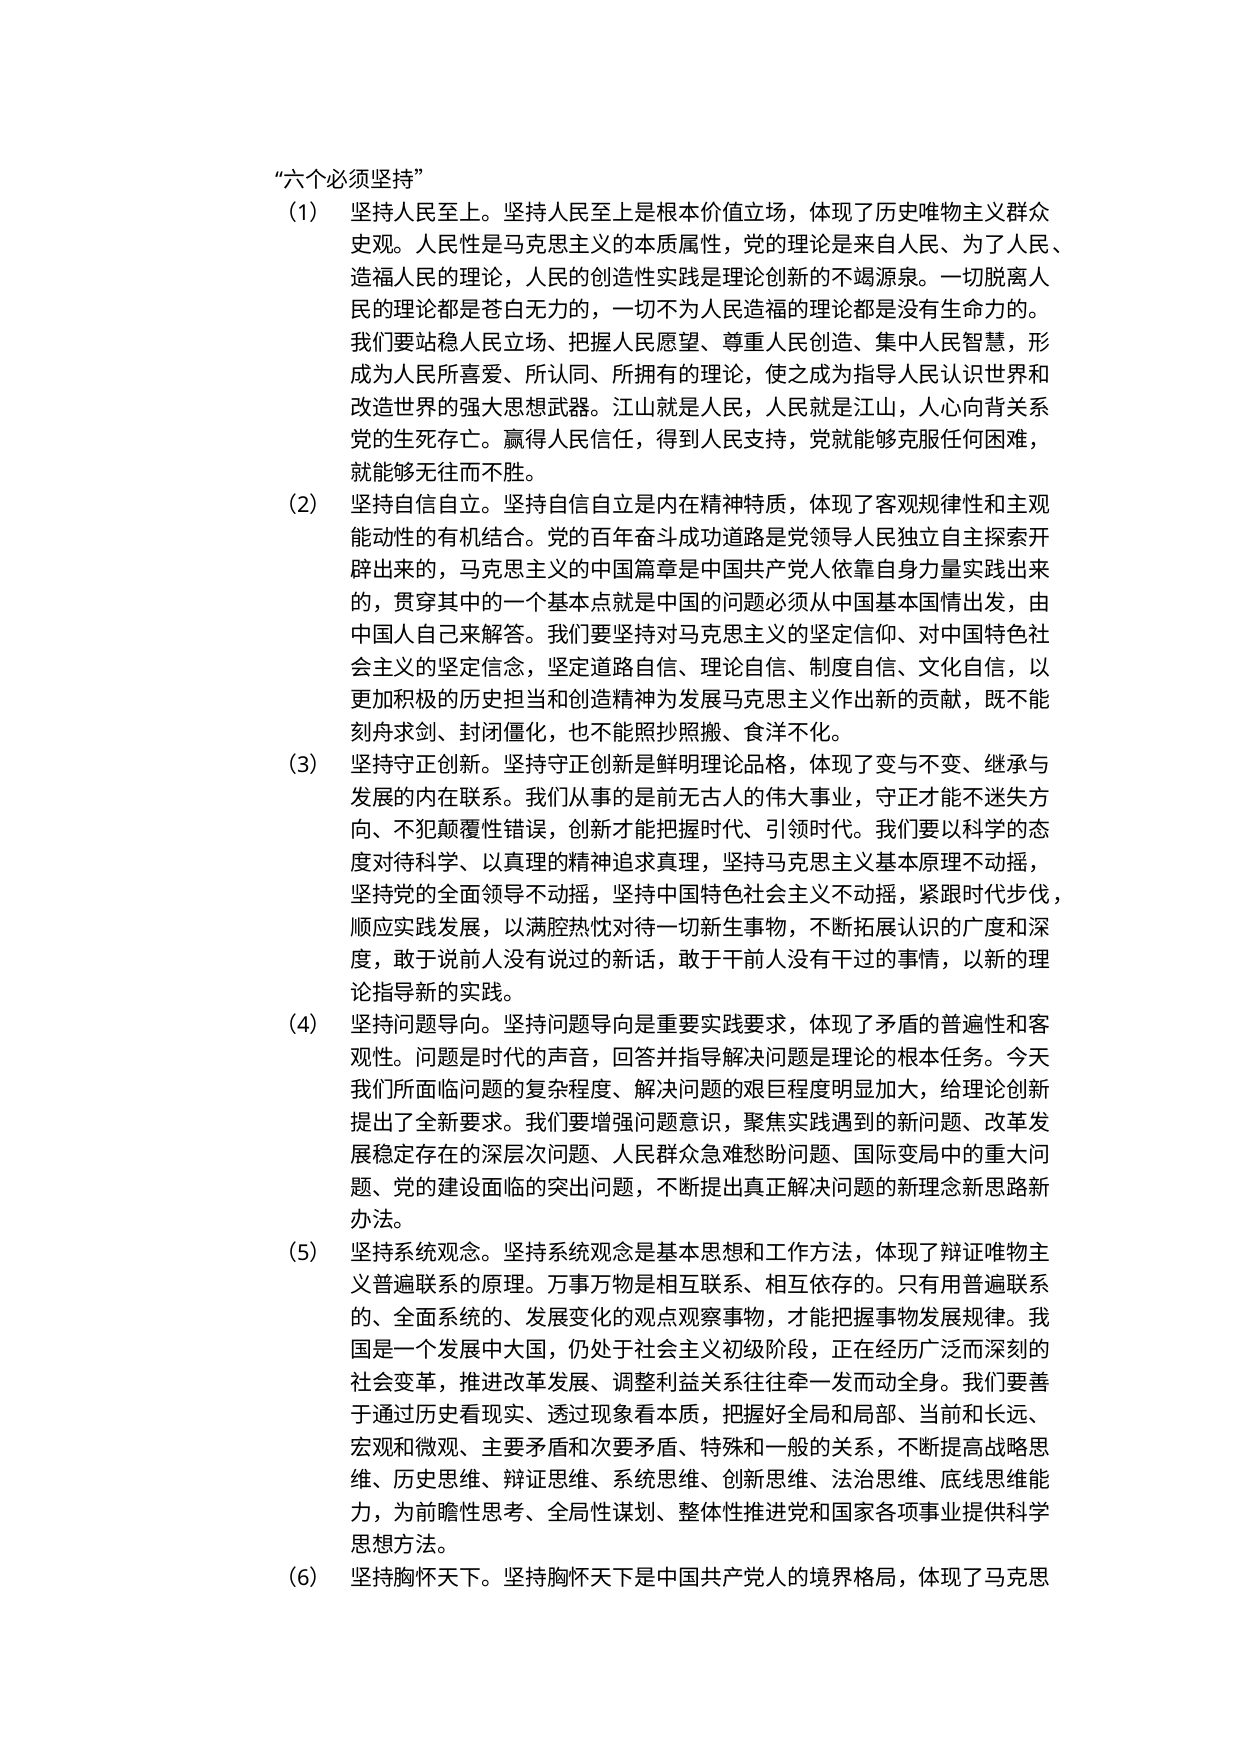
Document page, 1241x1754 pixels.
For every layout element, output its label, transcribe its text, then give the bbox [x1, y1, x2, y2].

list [275, 1559, 1053, 1592]
list 坚持系统观念。坚持系统观念是基本思想和工作方法，体现了辩证唯物主义普遍联系的原理。万事万物是相互联系、相互依存的。只有用普遍联系的、全面系统的、发展变化的观点观察事物，才能把握事物发展规律。我国是一个发展中大国，仍处于社会主义初级阶段，正在经历广泛而深刻的社会变革，推进改革发展、调整利益关系往往牵一发而动全身。我们要善于通过历史看现实、透过现象看本质，把握好全局和局部、当前和长远、宏观和微观、主要矛盾和次要矛盾、特殊和一般的关系，不断提高战略思维、历史思维、辩证思维、系统思维、创新思维、法治思维、底线思维能力，为前瞻性思考、全局性谋划、整体性推进党和国家各项事业提供科学思想方法。 [275, 1234, 1053, 1559]
list 坚持守正创新。坚持守正创新是鲜明理论品格，体现了变与不变、继承与发展的内在联系。我们从事的是前无古人的伟大事业，守正才能不迷失方向、不犯颠覆性错误，创新才能把握时代、引领时代。我们要以科学的态度对待科学、以真理的精神追求真理，坚持马克思主义基本原理不动摇，坚持党的全面领导不动摇，坚持中国特色社会主义不动摇，紧跟时代步伐，顺应实践发展，以满腔热忱对待一切新生事物，不断拓展认识的广度和深度，敢于说前人没有说过的新话，敢于干前人没有干过的事情，以新的理论指导新的实践。 [275, 747, 1053, 1007]
list 坚持问题导向。坚持问题导向是重要实践要求，体现了矛盾的普遍性和客观性。问题是时代的声音，回答并指导解决问题是理论的根本任务。今天我们所面临问题的复杂程度、解决问题的艰巨程度明显加大，给理论创新提出了全新要求。我们要增强问题意识，聚焦实践遇到的新问题、改革发展稳定存在的深层次问题、人民群众急难愁盼问题、国际变局中的重大问题、党的建设面临的突出问题，不断提出真正解决问题的新理念新思路新办法。 [275, 1007, 1053, 1234]
list 坚持人民至上。坚持人民至上是根本价值立场，体现了历史唯物主义群众史观。人民性是马克思主义的本质属性，党的理论是来自人民、为了人民、造福人民的理论，人民的创造性实践是理论创新的不竭源泉。一切脱离人民的理论都是苍白无力的，一切不为人民造福的理论都是没有生命力的。我们要站稳人民立场、把握人民愿望、尊重人民创造、集中人民智慧，形成为人民所喜爱、所认同、所拥有的理论，使之成为指导人民认识世界和改造世界的强大思想武器。江山就是人民，人民就是江山，人心向背关系党的生死存亡。赢得人民信任，得到人民支持，党就能够克服任何困难，就能够无往而不胜。 [275, 194, 1053, 487]
list 坚持自信自立。坚持自信自立是内在精神特质，体现了客观规律性和主观能动性的有机结合。党的百年奋斗成功道路是党领导人民独立自主探索开辟出来的，马克思主义的中国篇章是中国共产党人依靠自身力量实践出来的，贯穿其中的一个基本点就是中国的问题必须从中国基本国情出发，由中国人自己来解答。我们要坚持对马克思主义的坚定信仰、对中国特色社会主义的坚定信念，坚定道路自信、理论自信、制度自信、文化自信，以更加积极的历史担当和创造精神为发展马克思主义作出新的贡献，既不能刻舟求剑、封闭僵化，也不能照抄照搬、食洋不化。 [275, 487, 1053, 747]
list “六个必须坚持” [231, 162, 1053, 194]
